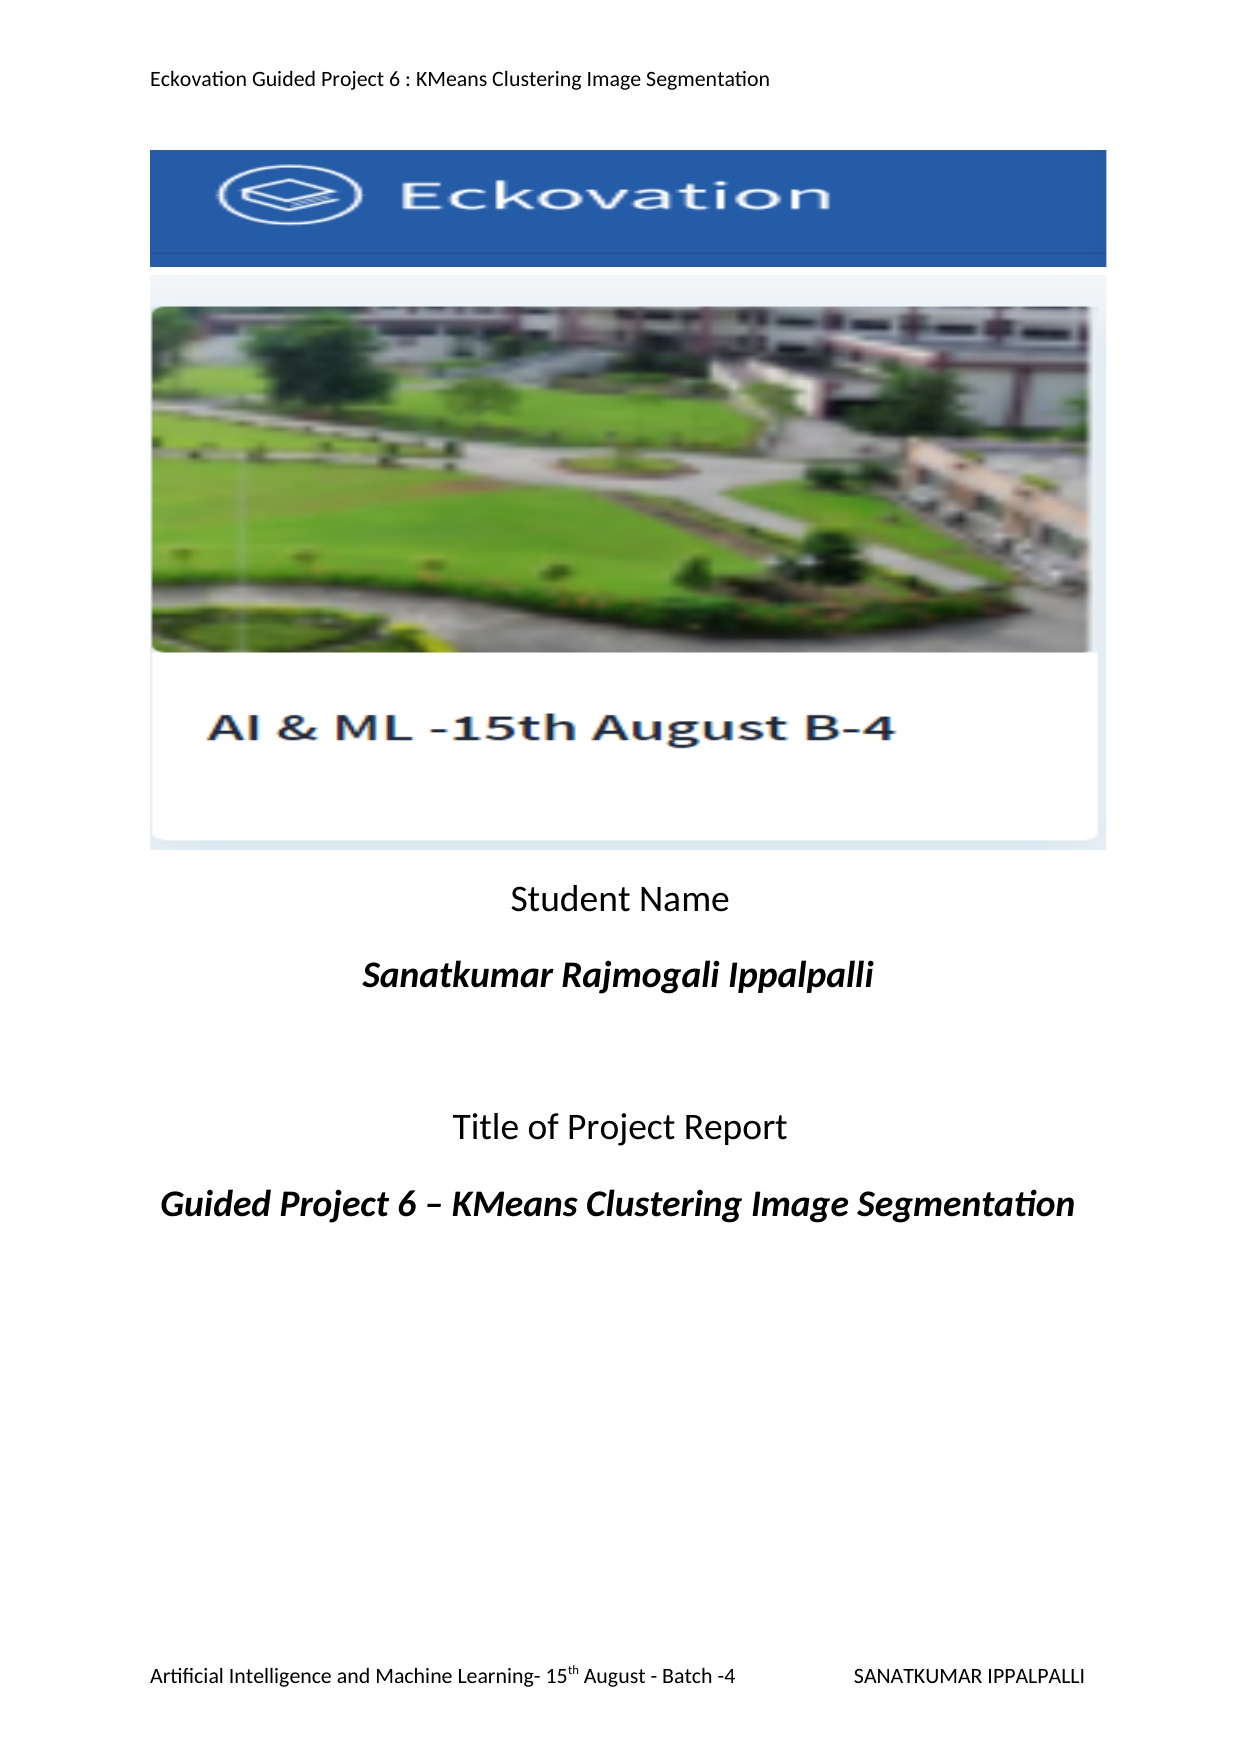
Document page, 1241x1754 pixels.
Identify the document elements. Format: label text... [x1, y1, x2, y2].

text Sanatkumar Rajmogali Ippalpalli [150, 951, 1090, 997]
text Guided Project 6 – KMeans Clustering Image Segmentation [150, 1179, 1090, 1225]
text Title of Project Report [150, 1103, 1090, 1149]
text Student Name [150, 874, 1090, 920]
picture [150, 150, 1107, 267]
picture [150, 275, 1107, 850]
